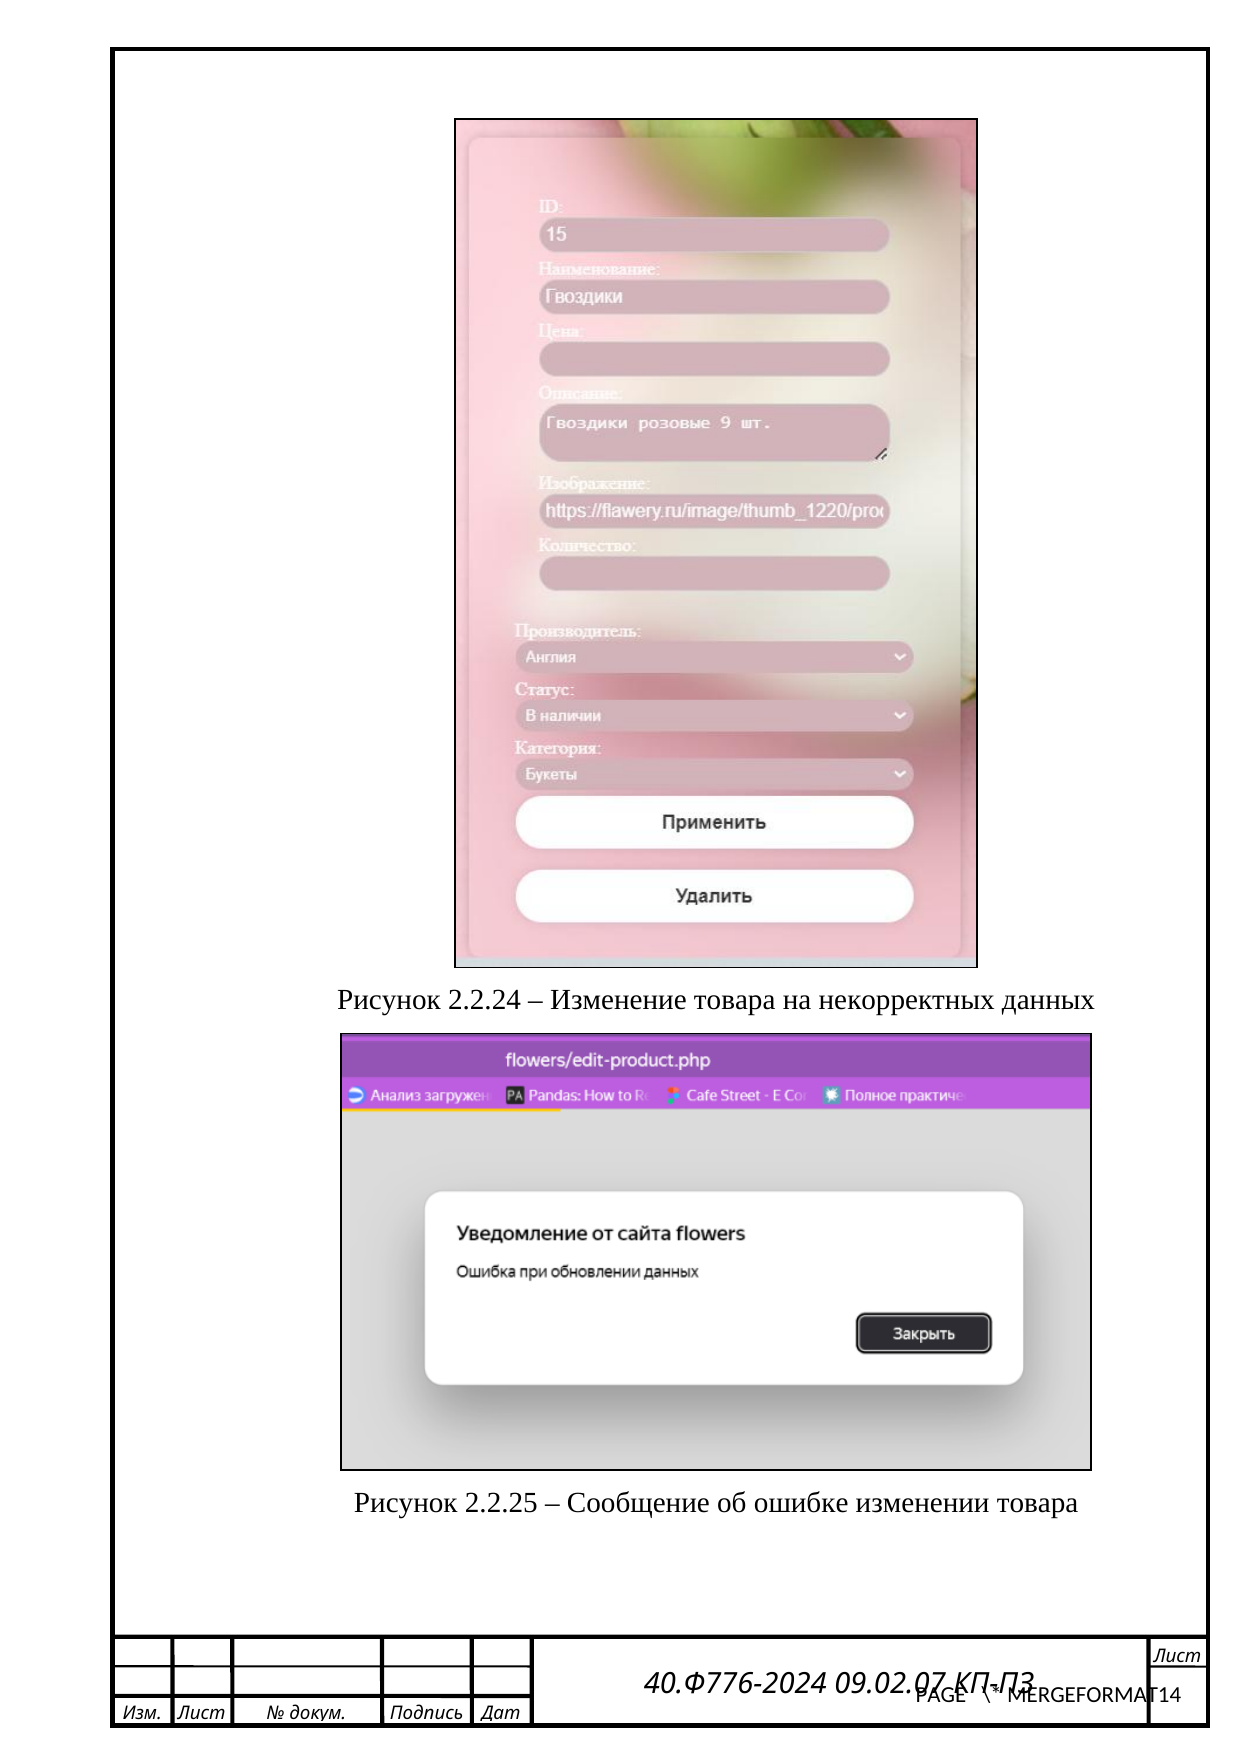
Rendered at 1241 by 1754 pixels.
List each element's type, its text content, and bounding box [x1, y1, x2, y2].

picture [342, 1034, 1090, 1469]
text Рисунок 2.2.25 – Сообщение об ошибке изменении товара [177, 1485, 1181, 1518]
text Рисунок 2.2.24 – Изменение товара на некорректных данных [177, 982, 1181, 1016]
picture [456, 120, 976, 967]
